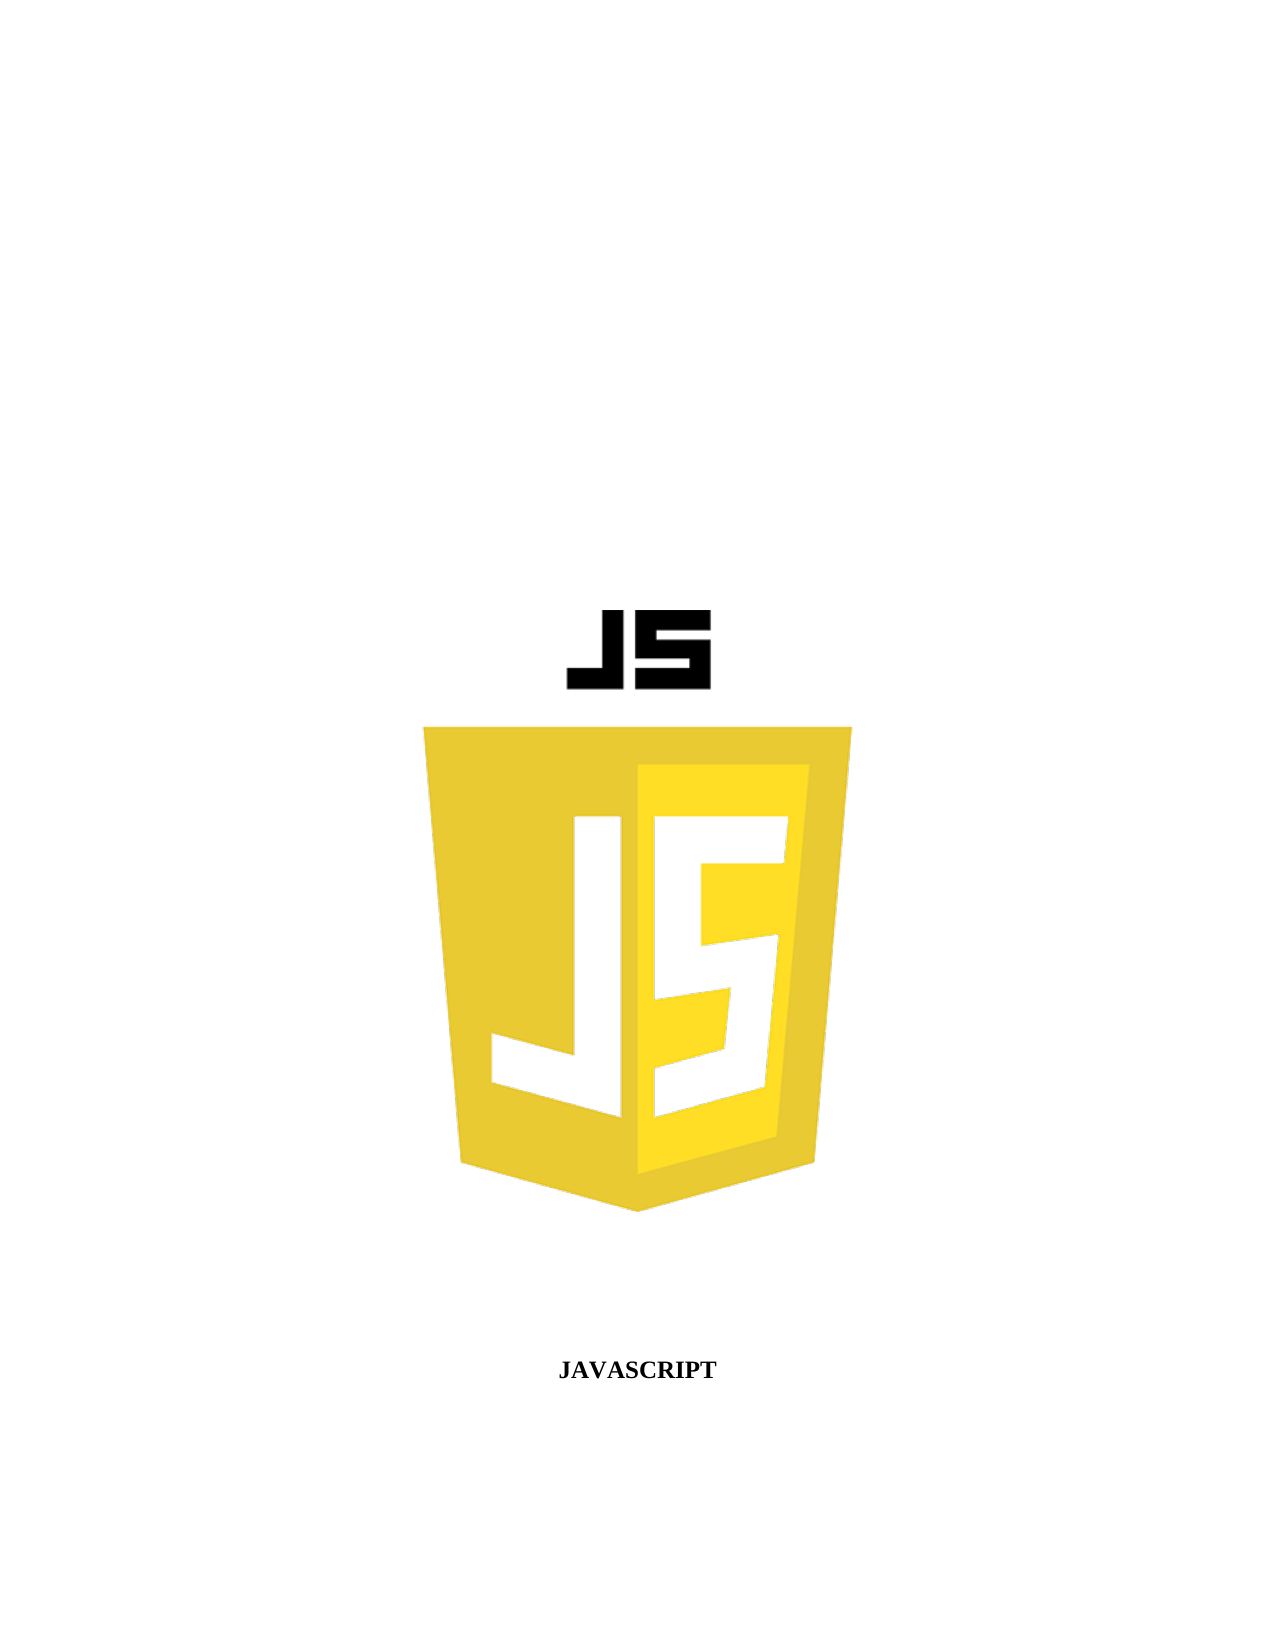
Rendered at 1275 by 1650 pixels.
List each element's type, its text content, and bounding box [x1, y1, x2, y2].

picture [336, 610, 939, 1212]
subtitle JAVASCRIPT [150, 1355, 1125, 1384]
